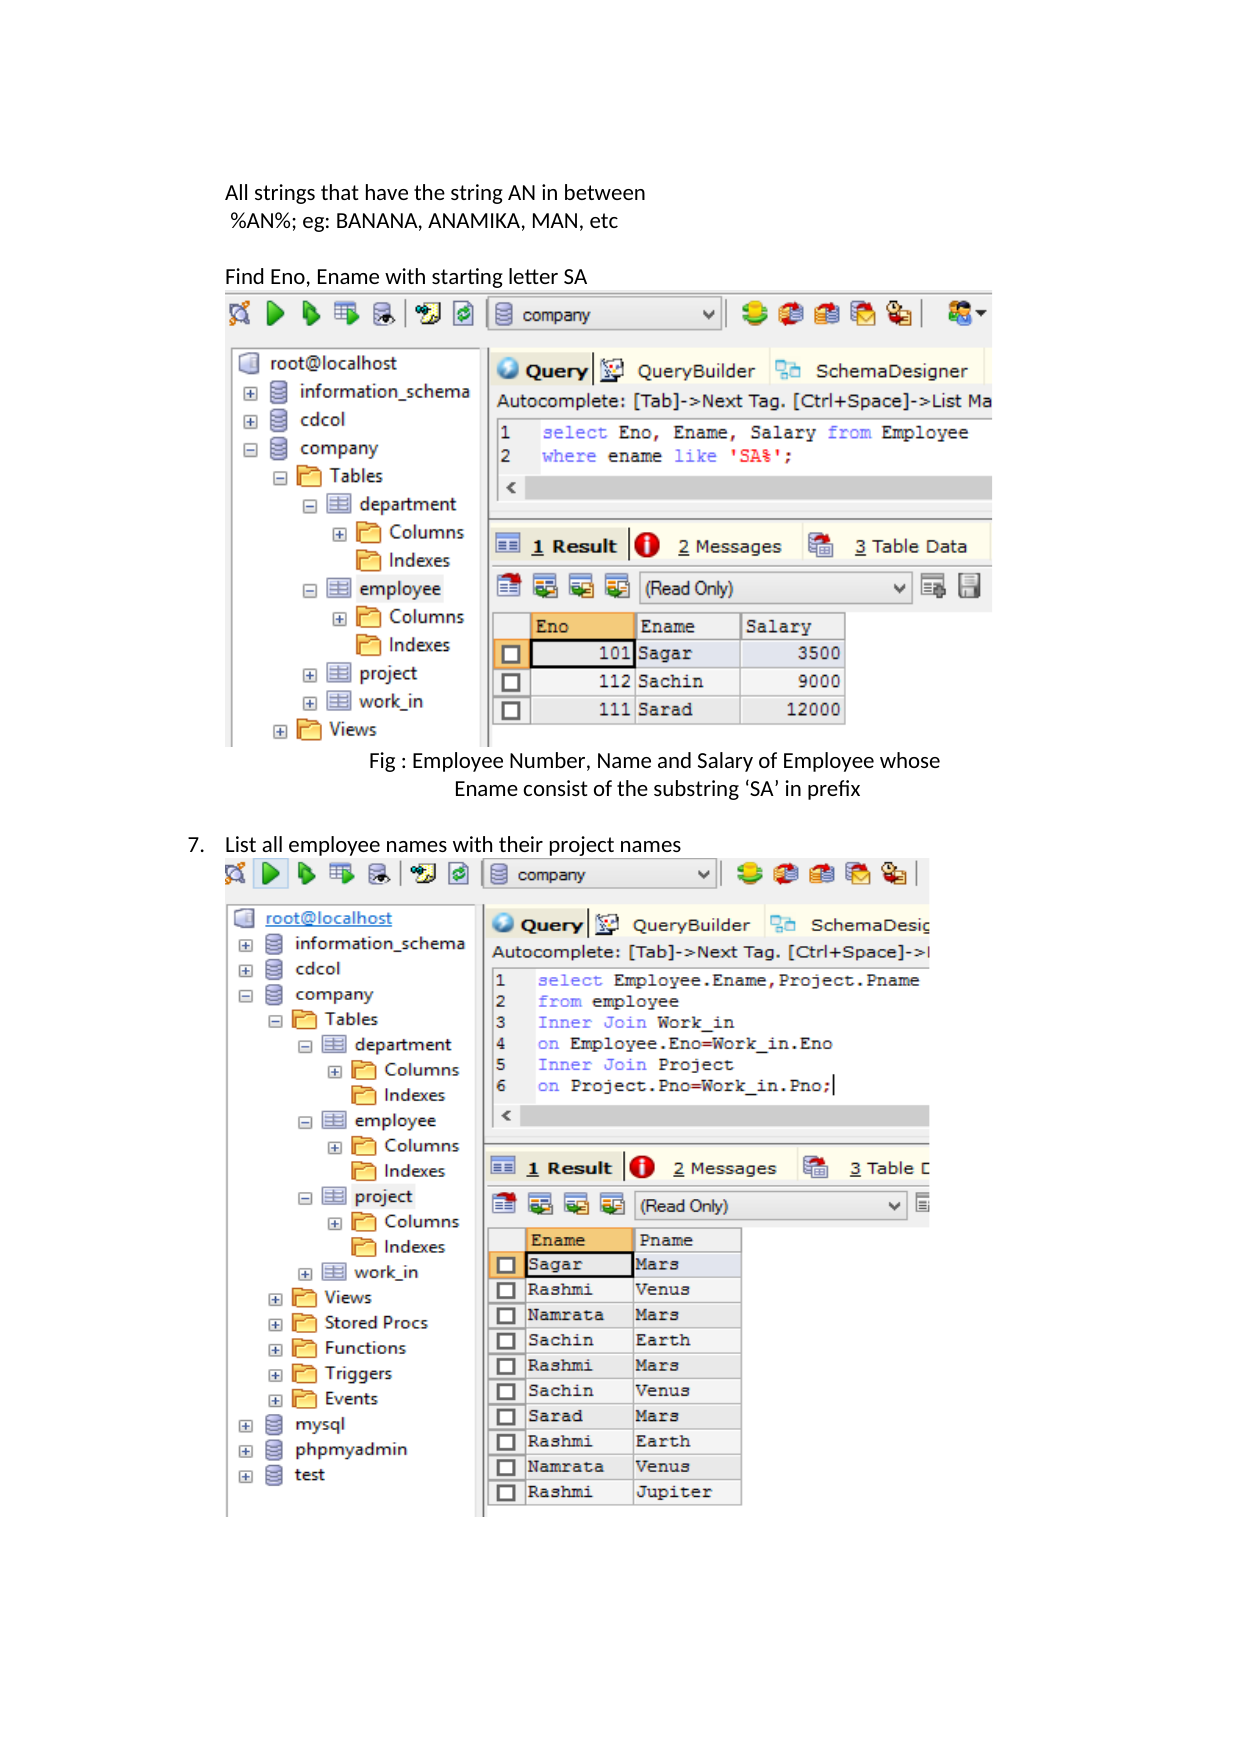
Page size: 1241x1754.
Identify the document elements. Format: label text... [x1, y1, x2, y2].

picture [225, 290, 993, 747]
picture [225, 858, 930, 1517]
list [187, 150, 1090, 746]
list Fig : Employee Number, Name and Salary of Employee whose Ename consist of the substring ‘SA’ in prefix [225, 746, 1090, 802]
